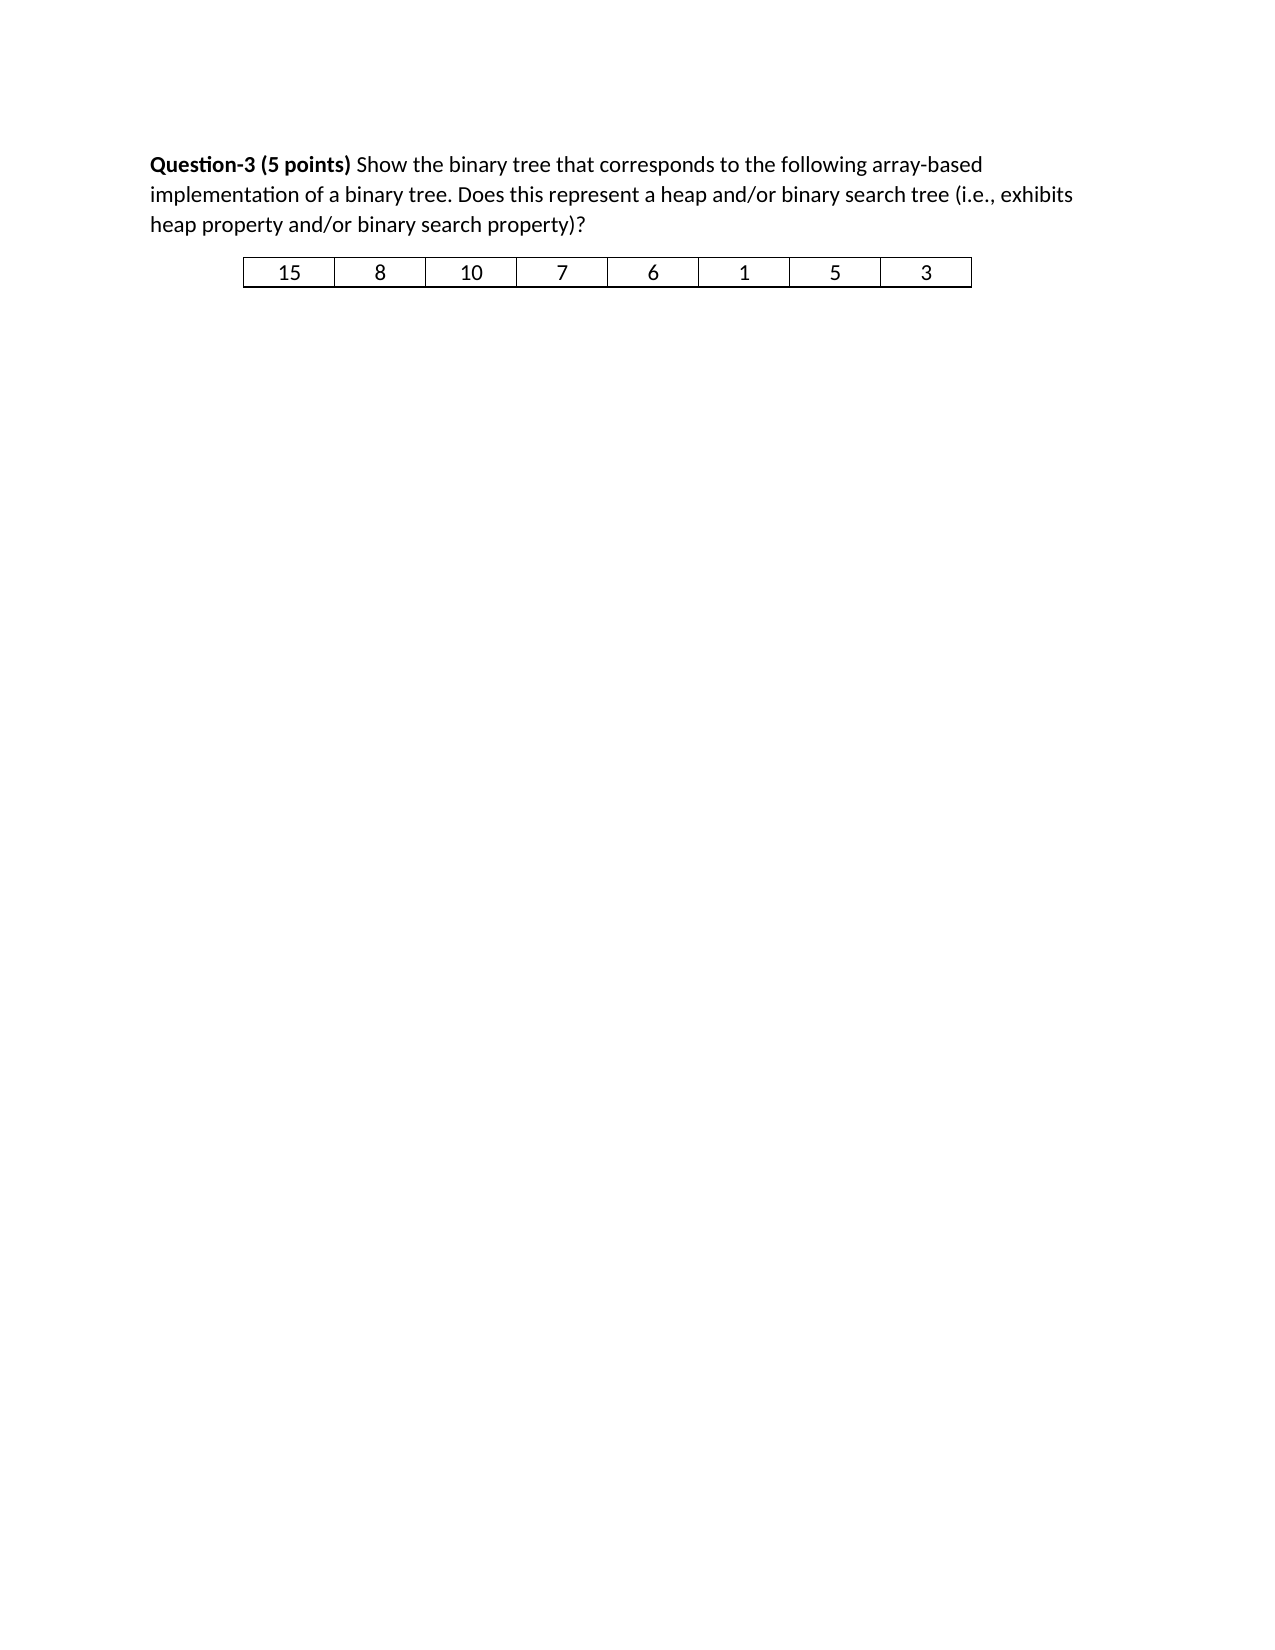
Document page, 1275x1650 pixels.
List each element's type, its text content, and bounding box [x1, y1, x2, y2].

table_header 7 [517, 258, 607, 286]
table_header 6 [608, 258, 698, 286]
text Question-3 (5 points) Show the binary tree that corresponds to the following array-based implementation of a binary tree. Does this represent a heap and/or binary search tree (i.e., exhibits heap property and/or binary search property)? [150, 150, 1125, 238]
table_header 10 [426, 258, 516, 286]
table_header 15 [244, 258, 334, 286]
table_header 8 [335, 258, 425, 286]
table_header 3 [881, 258, 971, 286]
table_header 5 [790, 258, 880, 286]
table_header 1 [699, 258, 789, 286]
